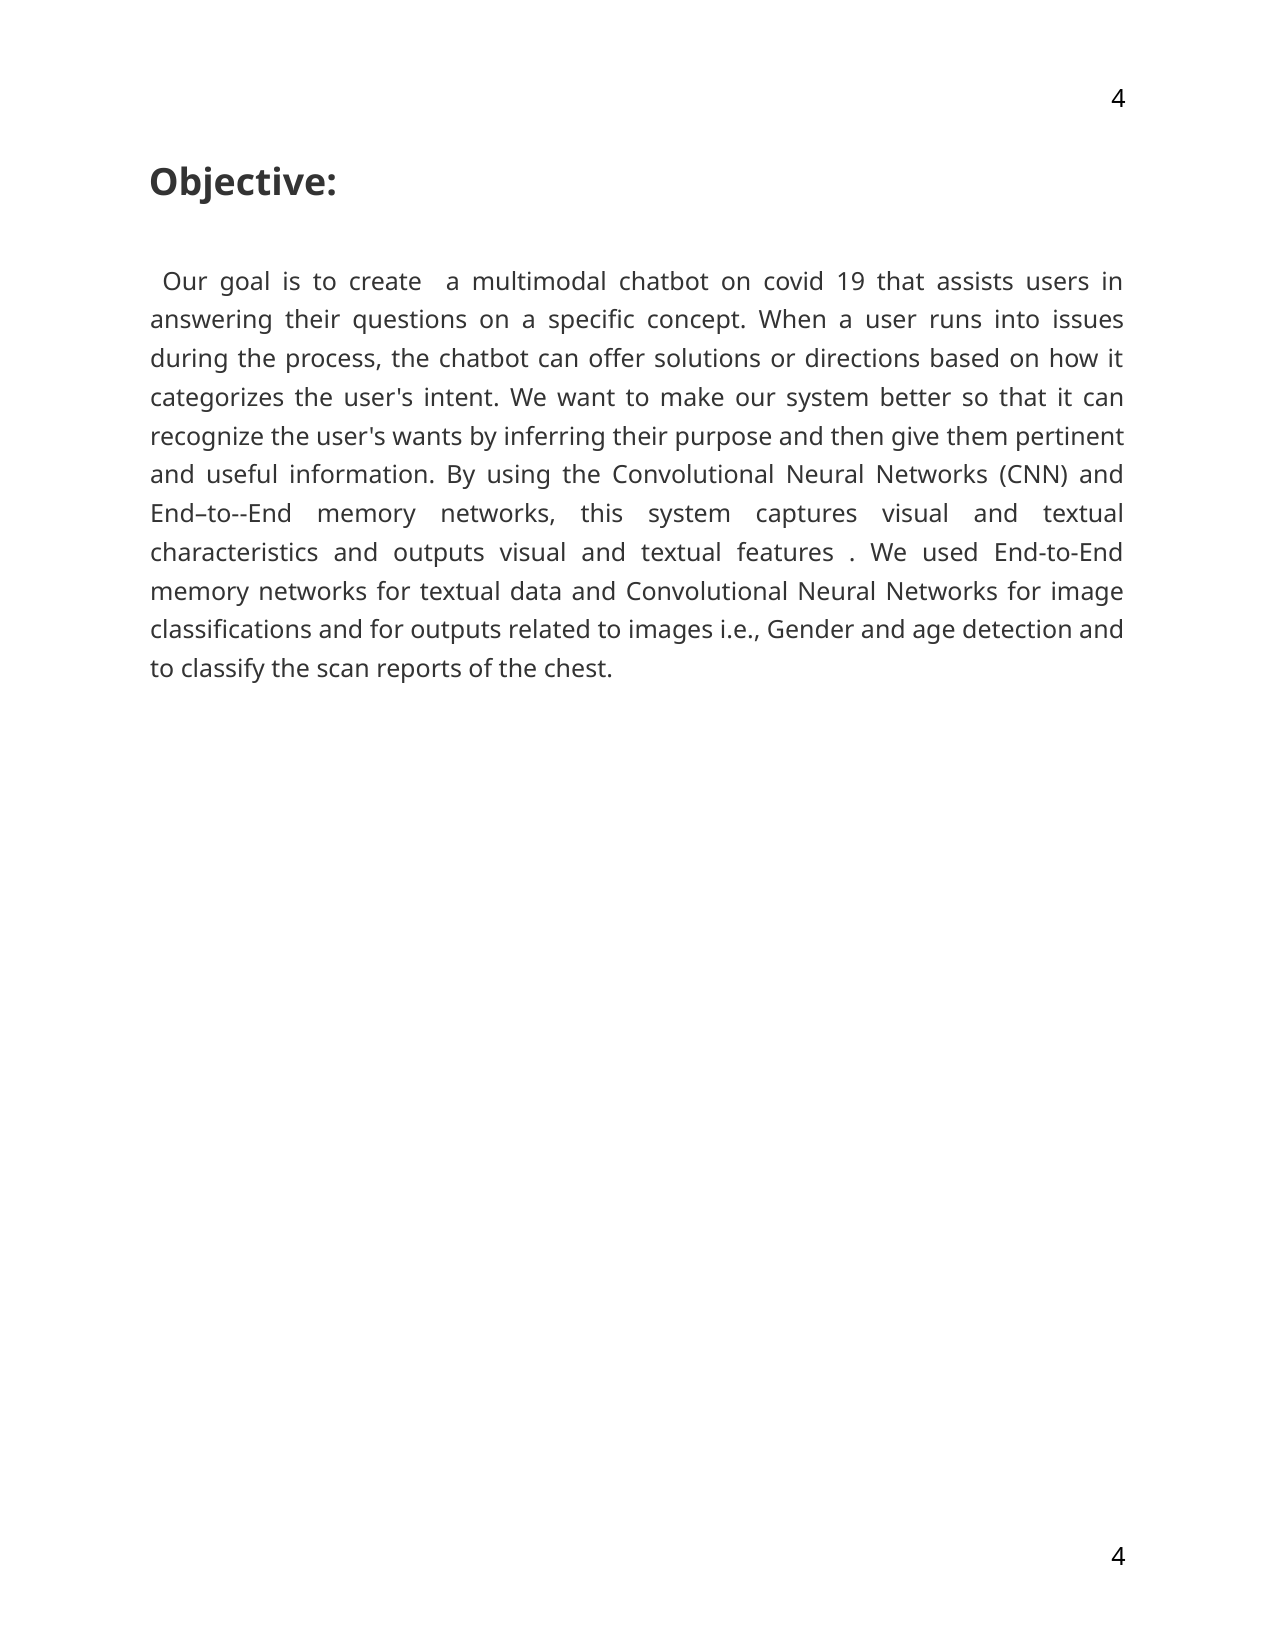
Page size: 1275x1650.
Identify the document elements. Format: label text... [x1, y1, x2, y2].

text Objective: [148, 155, 1131, 206]
text Our goal is to create a multimodal chatbot on covid 19 that assists users in answering their questions on a specific concept. When a user runs into issues during the process, the chatbot can offer solutions or directions based on how it categorizes the user's intent. We want to make our system better so that it can recognize the user's wants by inferring their purpose and then give them pertinent and useful information. By using the Convolutional Neural Networks (CNN) and End–to--End memory networks, this system captures visual and textual characteristics and outputs visual and textual features . We used End-to-End memory networks for textual data and Convolutional Neural Networks for image classifications and for outputs related to images i.e., Gender and age detection and to classify the scan reports of the chest. [150, 263, 1125, 685]
